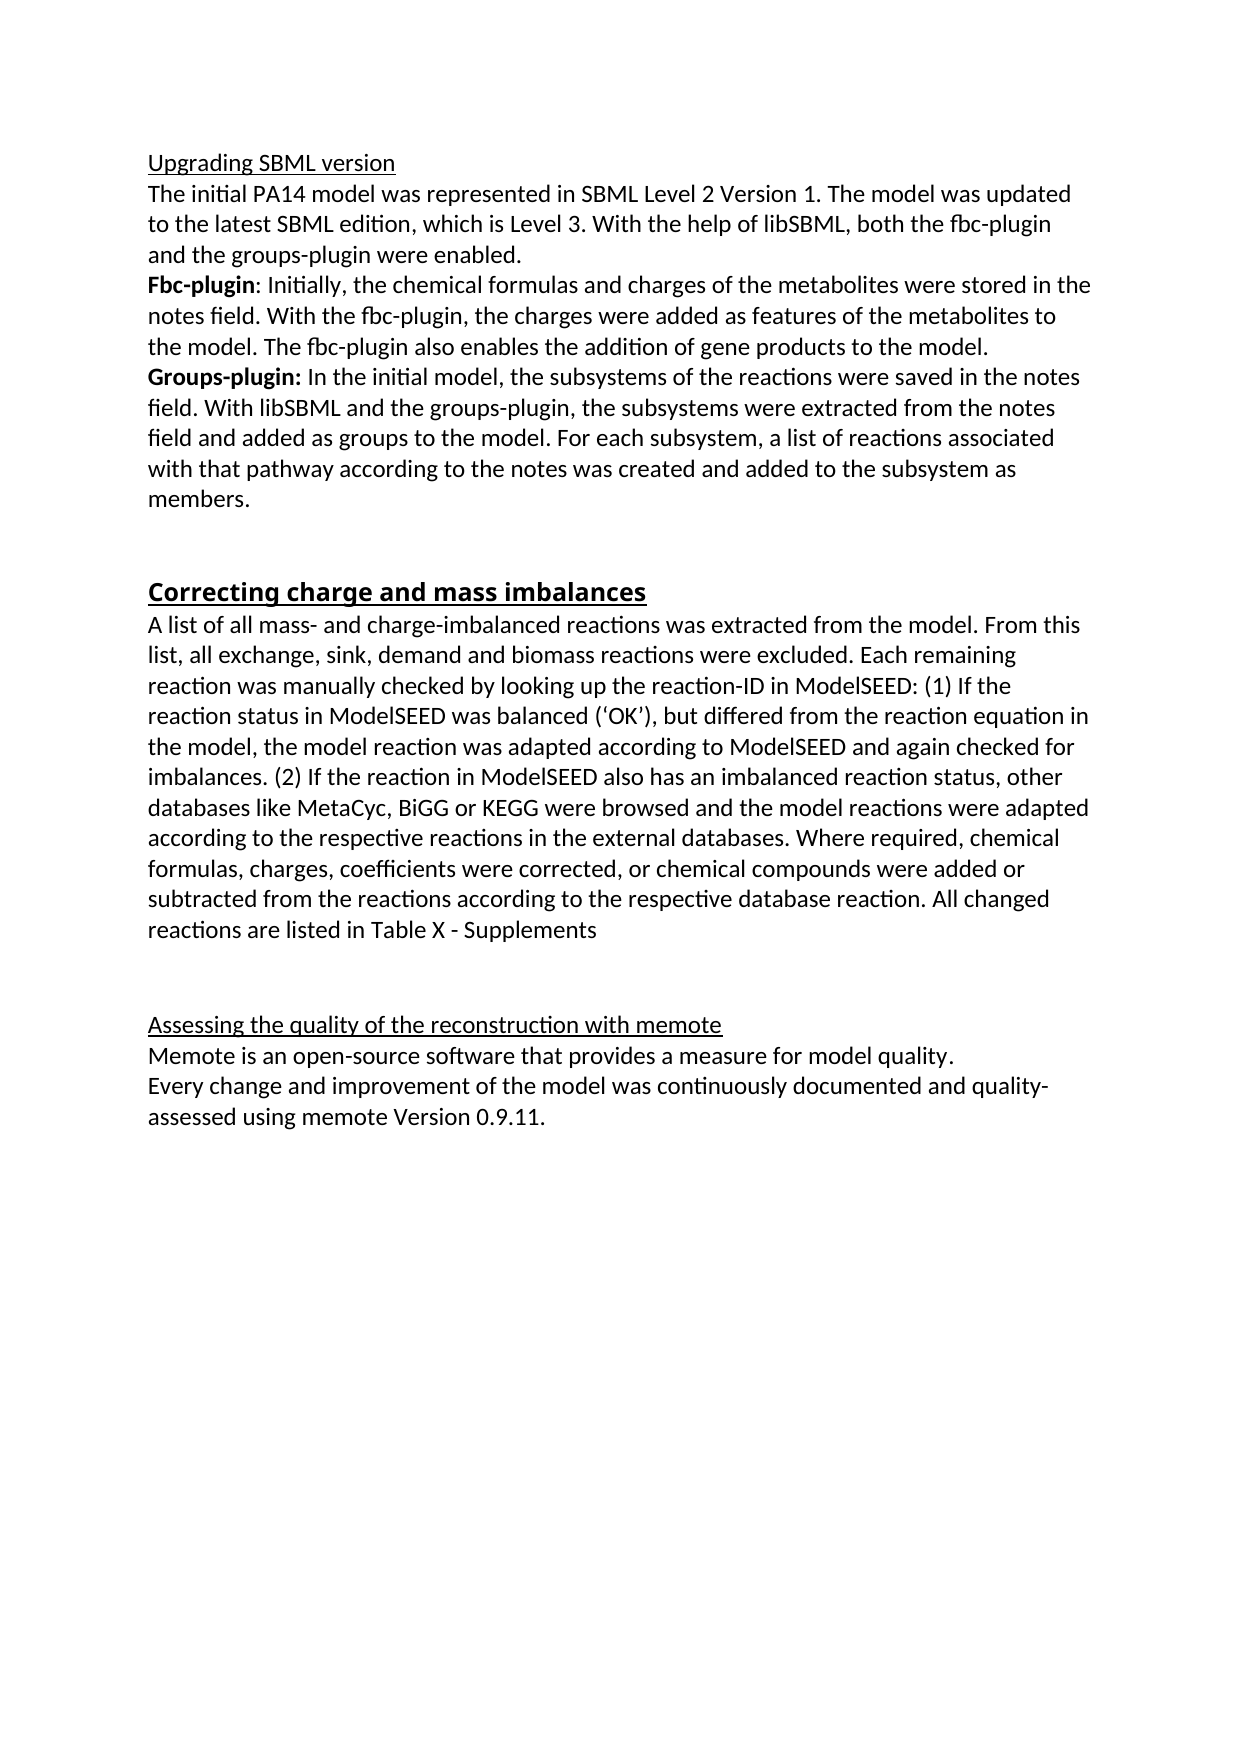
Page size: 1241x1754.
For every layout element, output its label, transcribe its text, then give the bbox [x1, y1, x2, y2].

text Upgrading SBML version [148, 148, 1093, 178]
text Groups-plugin: In the initial model, the subsystems of the reactions were saved in the notes field. With libSBML and the groups-plugin, the subsystems were extracted from the notes field and added as groups to the model. For each subsystem, a list of reactions associated with that pathway according to the notes was created and added to the subsystem as members. [148, 361, 1093, 514]
text Fbc-plugin: Initially, the chemical formulas and charges of the metabolites were stored in the notes field. With the fbc-plugin, the charges were added as features of the metabolites to the model. The fbc-plugin also enables the addition of gene products to the model. [148, 270, 1093, 361]
text A list of all mass- and charge-imbalanced reactions was extracted from the model. From this list, all exchange, sink, demand and biomass reactions were excluded. Each remaining reaction was manually checked by looking up the reaction-ID in ModelSEED: (1) If the reaction status in ModelSEED was balanced (‘OK’), but differed from the reaction equation in the model, the model reaction was adapted according to ModelSEED and again checked for imbalances. (2) If the reaction in ModelSEED also has an imbalanced reaction status, other databases like MetaCyc, BiGG or KEGG were browsed and the model reactions were adapted according to the respective reactions in the external databases. Where required, chemical formulas, charges, coefficients were corrected, or chemical compounds were added or subtracted from the reactions according to the respective database reaction. All changed reactions are listed in Table X - Supplements [148, 609, 1093, 945]
text Every change and improvement of the model was continuously documented and quality-assessed using memote Version 0.9.11. [148, 1070, 1093, 1131]
text The initial PA14 model was represented in SBML Level 2 Version 1. The model was updated to the latest SBML edition, which is Level 3. With the help of libSBML, both the fbc-plugin and the groups-plugin were enabled. [148, 178, 1093, 270]
text Correcting charge and mass imbalances [148, 575, 1093, 609]
text Assessing the quality of the reconstruction with memote [148, 1009, 1093, 1040]
text Memote is an open-source software that provides a measure for model quality. [148, 1040, 1093, 1070]
